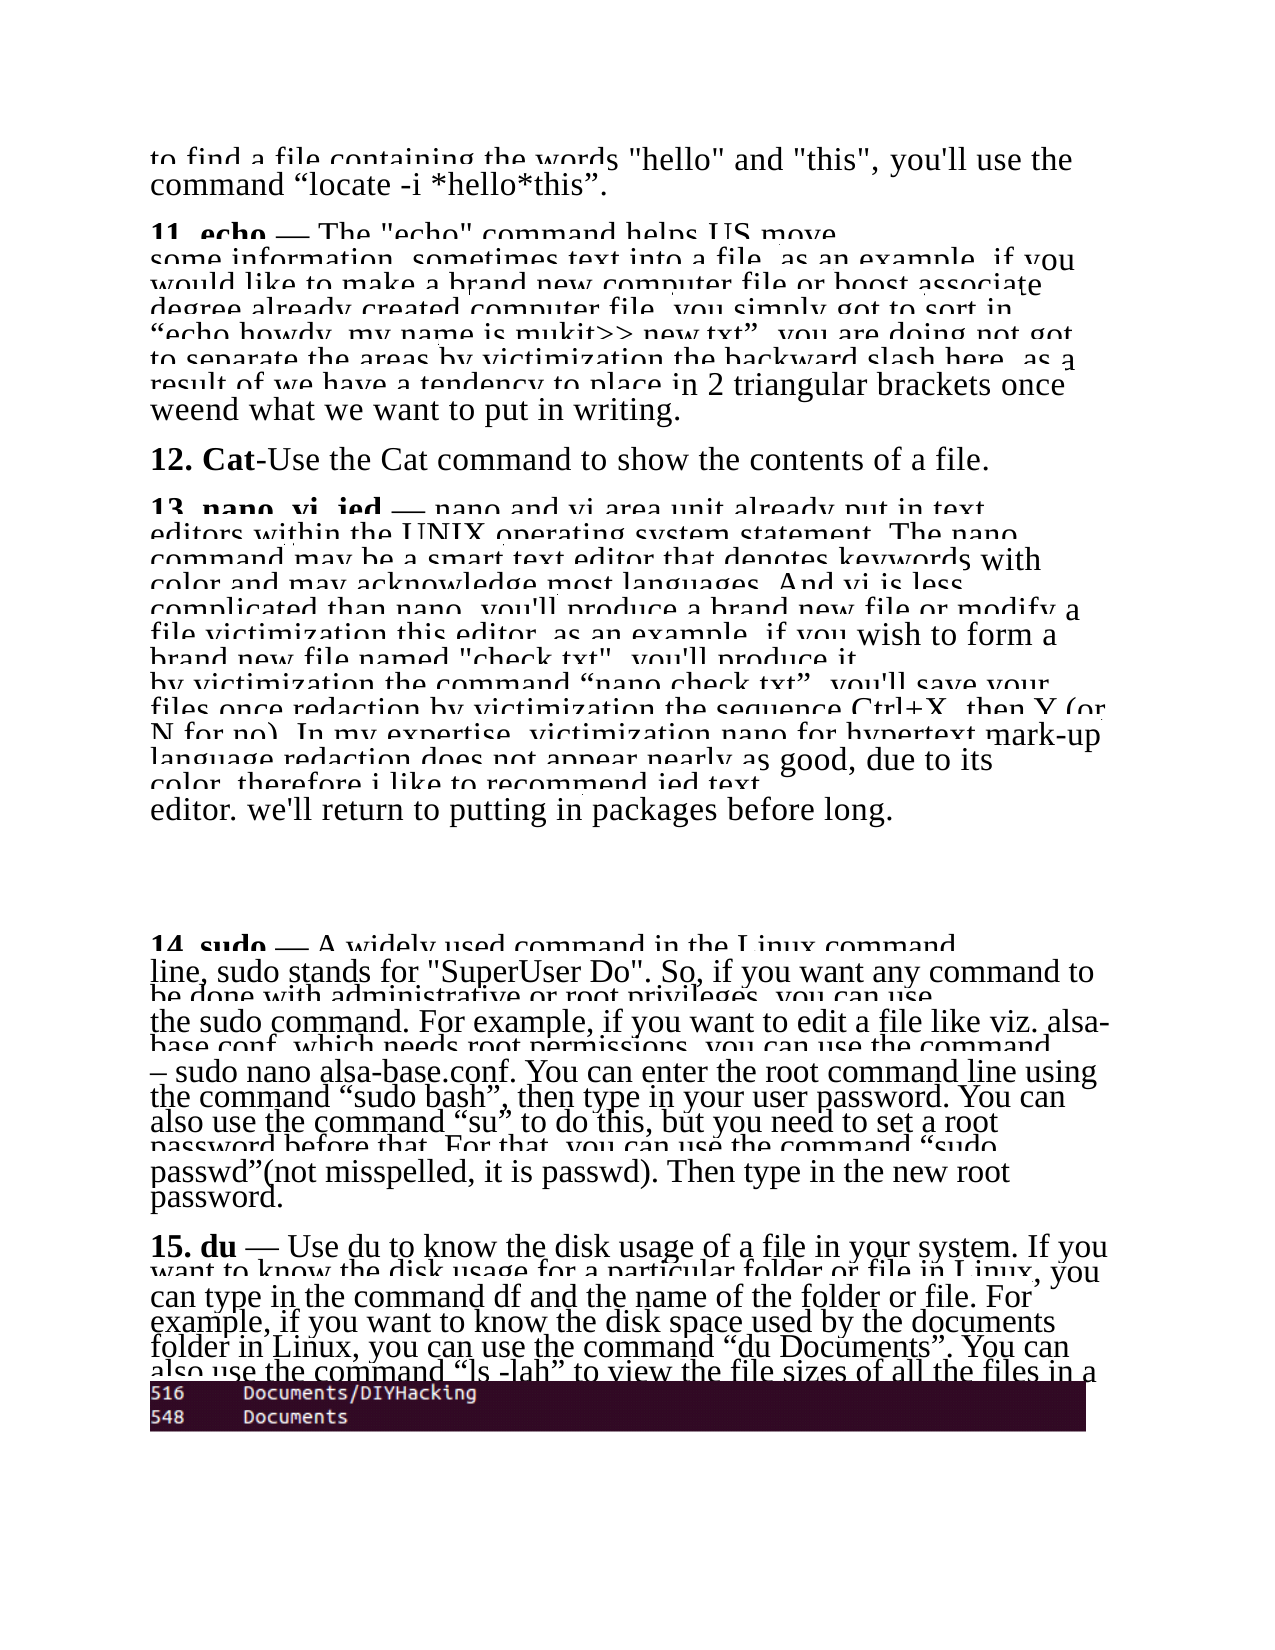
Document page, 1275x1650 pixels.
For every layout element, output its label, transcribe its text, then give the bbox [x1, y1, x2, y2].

text 14. sudo — A widely used command in the Linux command line, sudo stands for "SuperUser Do". So, if you want any command to be done with administrative or root privileges, you can use the sudo command. For example, if you want to edit a file like viz. alsa-base.conf, which needs root permissions, you can use the command – sudo nano alsa-base.conf. You can enter the root command line using the command “sudo bash”, then type in your user password. You can also use the command “su” to do this, but you need to set a root password before that. For that, you can use the command “sudo passwd”(not misspelled, it is passwd). Then type in the new root password. [284, 937, 1125, 1212]
text 15. du — Use du to know the disk usage of a file in your system. If you want to know the disk usage for a particular folder or file in Linux, you can type in the command df and the name of the folder or file. For example, if you want to know the disk space used by the documents folder in Linux, you can use the command “du Documents”. You can also use the command “ls -lah” to view the file sizes of all the files in a folder. [150, 1212, 1125, 1437]
text 11. echo — The "echo" command helps US move some information, sometimes text into a file. as an example, if you would like to make a brand new computer file or boost associate degree already created computer file, you simply got to sort in, “echo howdy, my name is mukit>> new.txt”. you are doing not got to separate the areas by victimization the backward slash here, as a result of we have a tendency to place in 2 triangular brackets once weend what we want to put in writing. [150, 200, 1125, 425]
text 12. Cat-Use the Cat command to show the contents of a file. [150, 425, 1125, 475]
text 13. nano, vi, jed — nano and vi area unit already put in text editors within the UNIX operating system statement. The nano command may be a smart text editor that denotes keywords with color and may acknowledge most languages. And vi is less complicated than nano. you'll produce a brand new file or modify a file victimization this editor. as an example, if you wish to form a brand new file named "check.txt", you'll produce it by victimization the command “nano check.txt”. you'll save your files once redaction by victimization the sequence Ctrl+X, then Y (or N for no). In my expertise, victimization nano for hypertext mark-up language redaction does not appear nearly as good, due to its color, therefore i like to recommend jed text editor. we'll return to putting in packages before long. [150, 475, 1125, 825]
